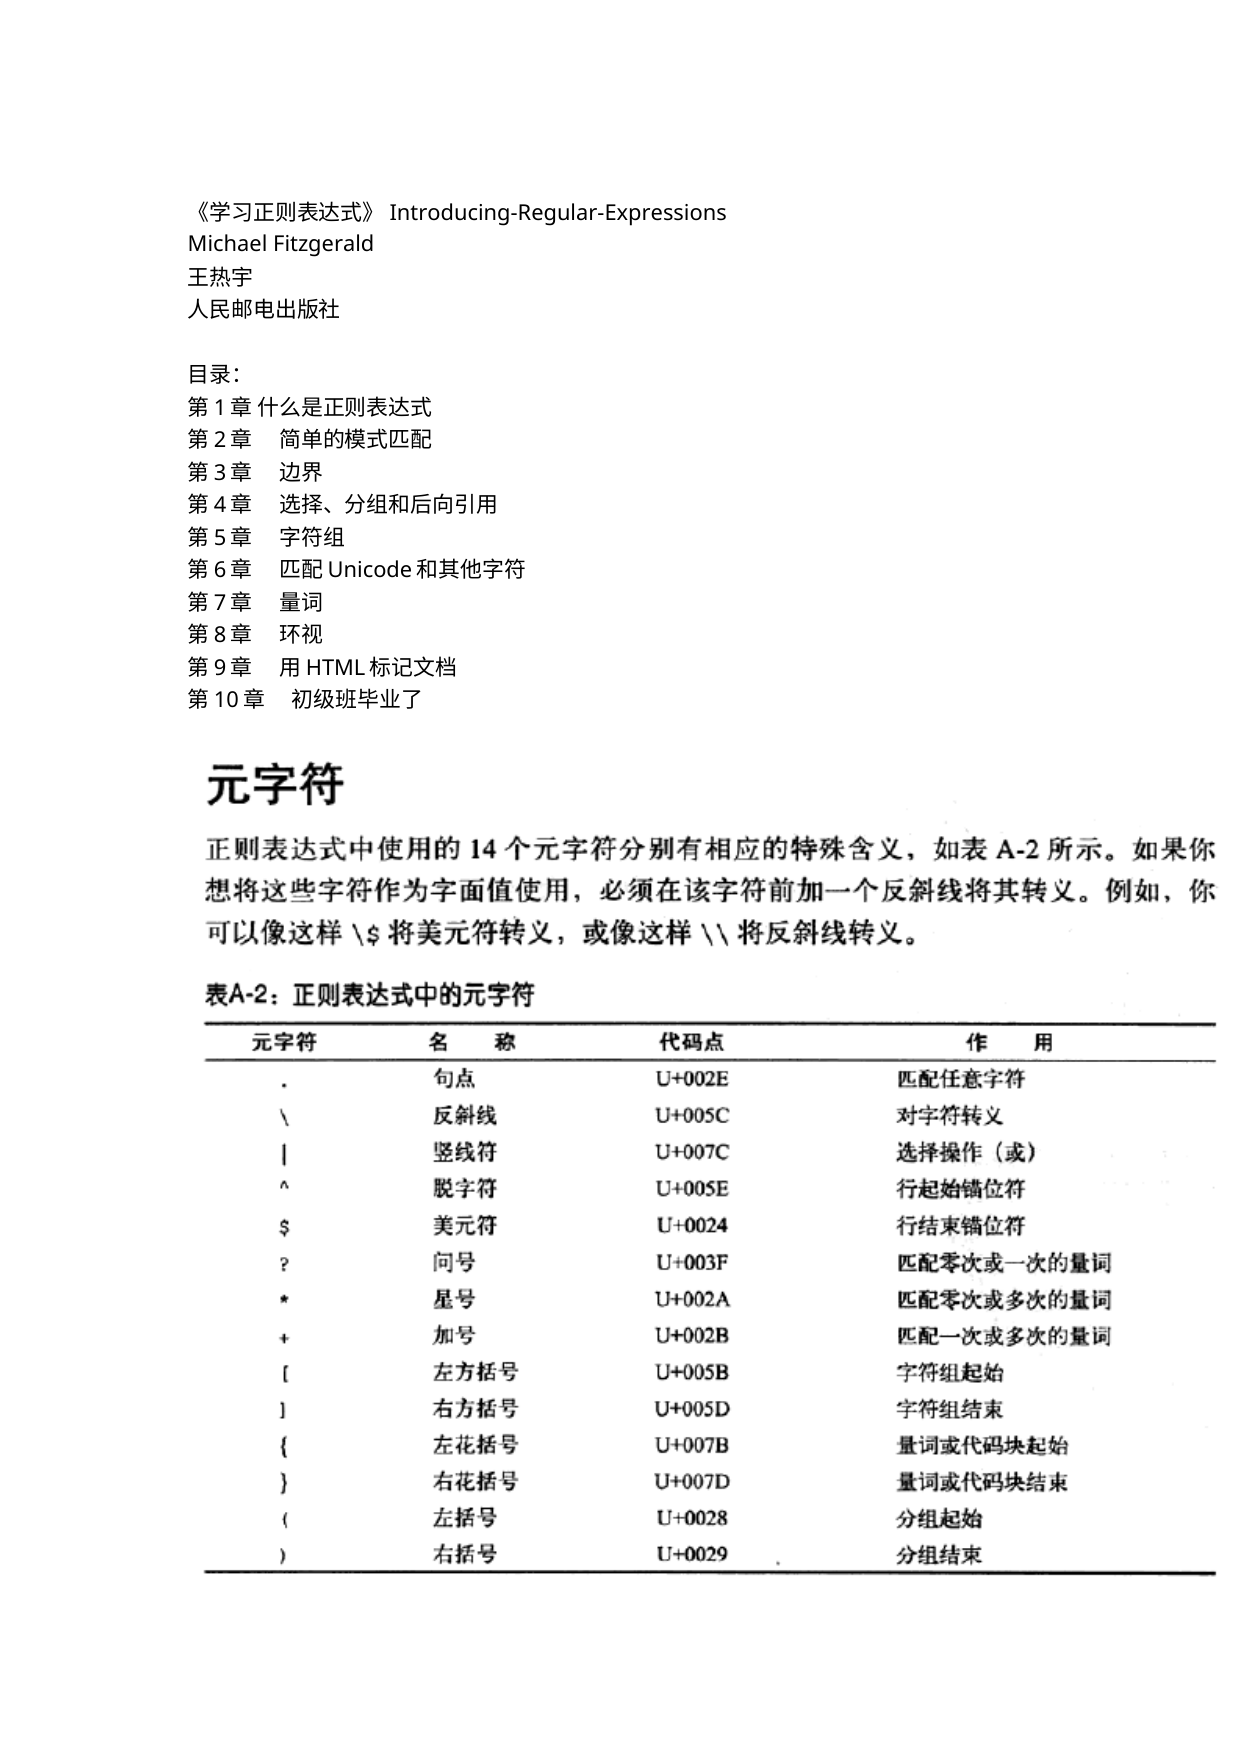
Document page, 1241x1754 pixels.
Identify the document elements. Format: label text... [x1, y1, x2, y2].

text 王热宇 [187, 259, 1053, 292]
text 第4章 选择、分组和后向引用 [187, 487, 1053, 519]
text 第8章 环视 [187, 617, 1053, 649]
text 第10章 初级班毕业了 [187, 682, 1053, 714]
text 人民邮电出版社 [187, 292, 1053, 324]
text 第6章 匹配Unicode和其他字符 [187, 552, 1053, 584]
text 目录： [187, 357, 1053, 389]
text 《学习正则表达式》 Introducing-Regular-Expressions [187, 194, 1053, 227]
text 第5章 字符组 [187, 519, 1053, 552]
text 第7章 量词 [187, 584, 1053, 617]
text 第3章 边界 [187, 454, 1053, 487]
text Michael Fitzgerald [187, 227, 1053, 259]
text 第2章 简单的模式匹配 [187, 422, 1053, 454]
text 第1章 什么是正则表达式 [187, 389, 1053, 422]
picture [187, 747, 1235, 1583]
text 第9章 用HTML标记文档 [187, 649, 1053, 682]
